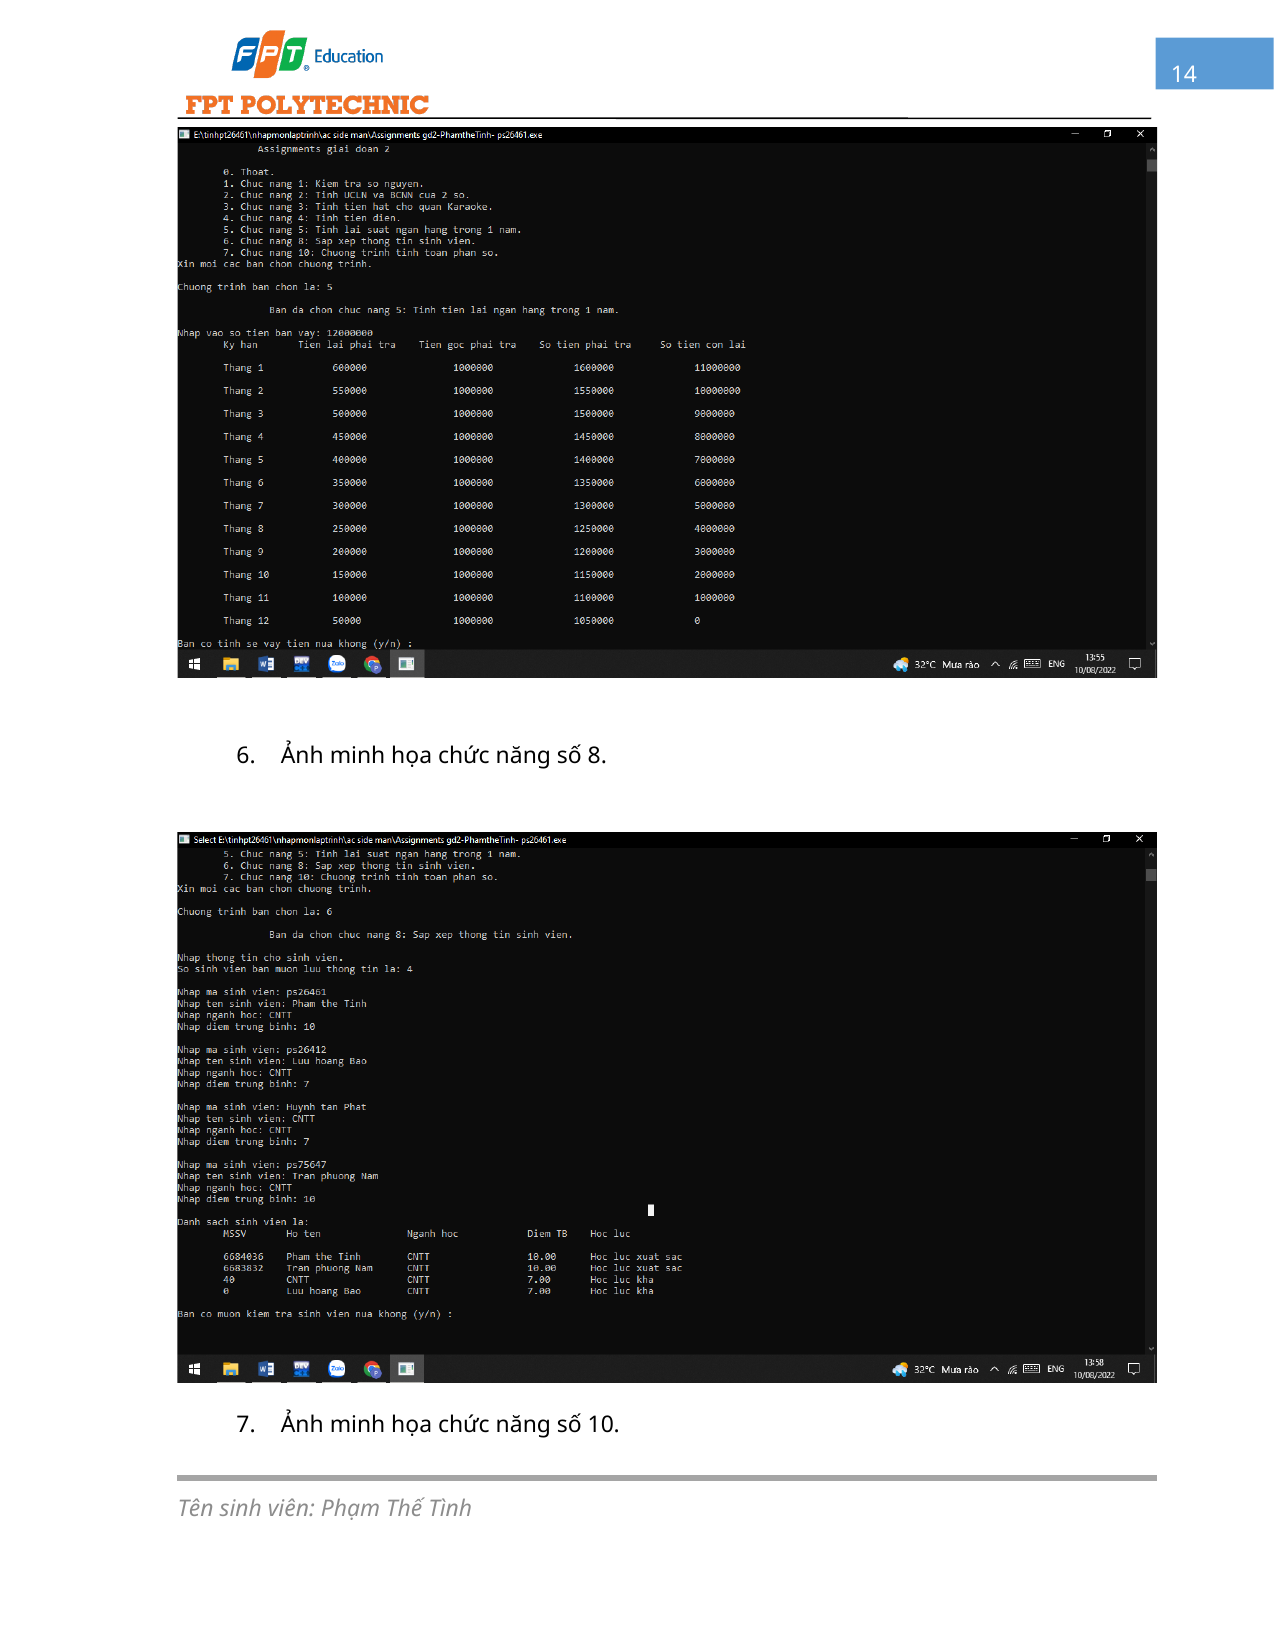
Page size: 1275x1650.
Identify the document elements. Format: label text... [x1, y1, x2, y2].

list Ảnh minh họa chức năng số 10. [236, 1408, 1157, 1440]
picture [177, 127, 1158, 678]
picture [177, 832, 1157, 1383]
picture [177, 22, 437, 122]
list Ảnh minh họa chức năng số 8. [236, 739, 1157, 771]
